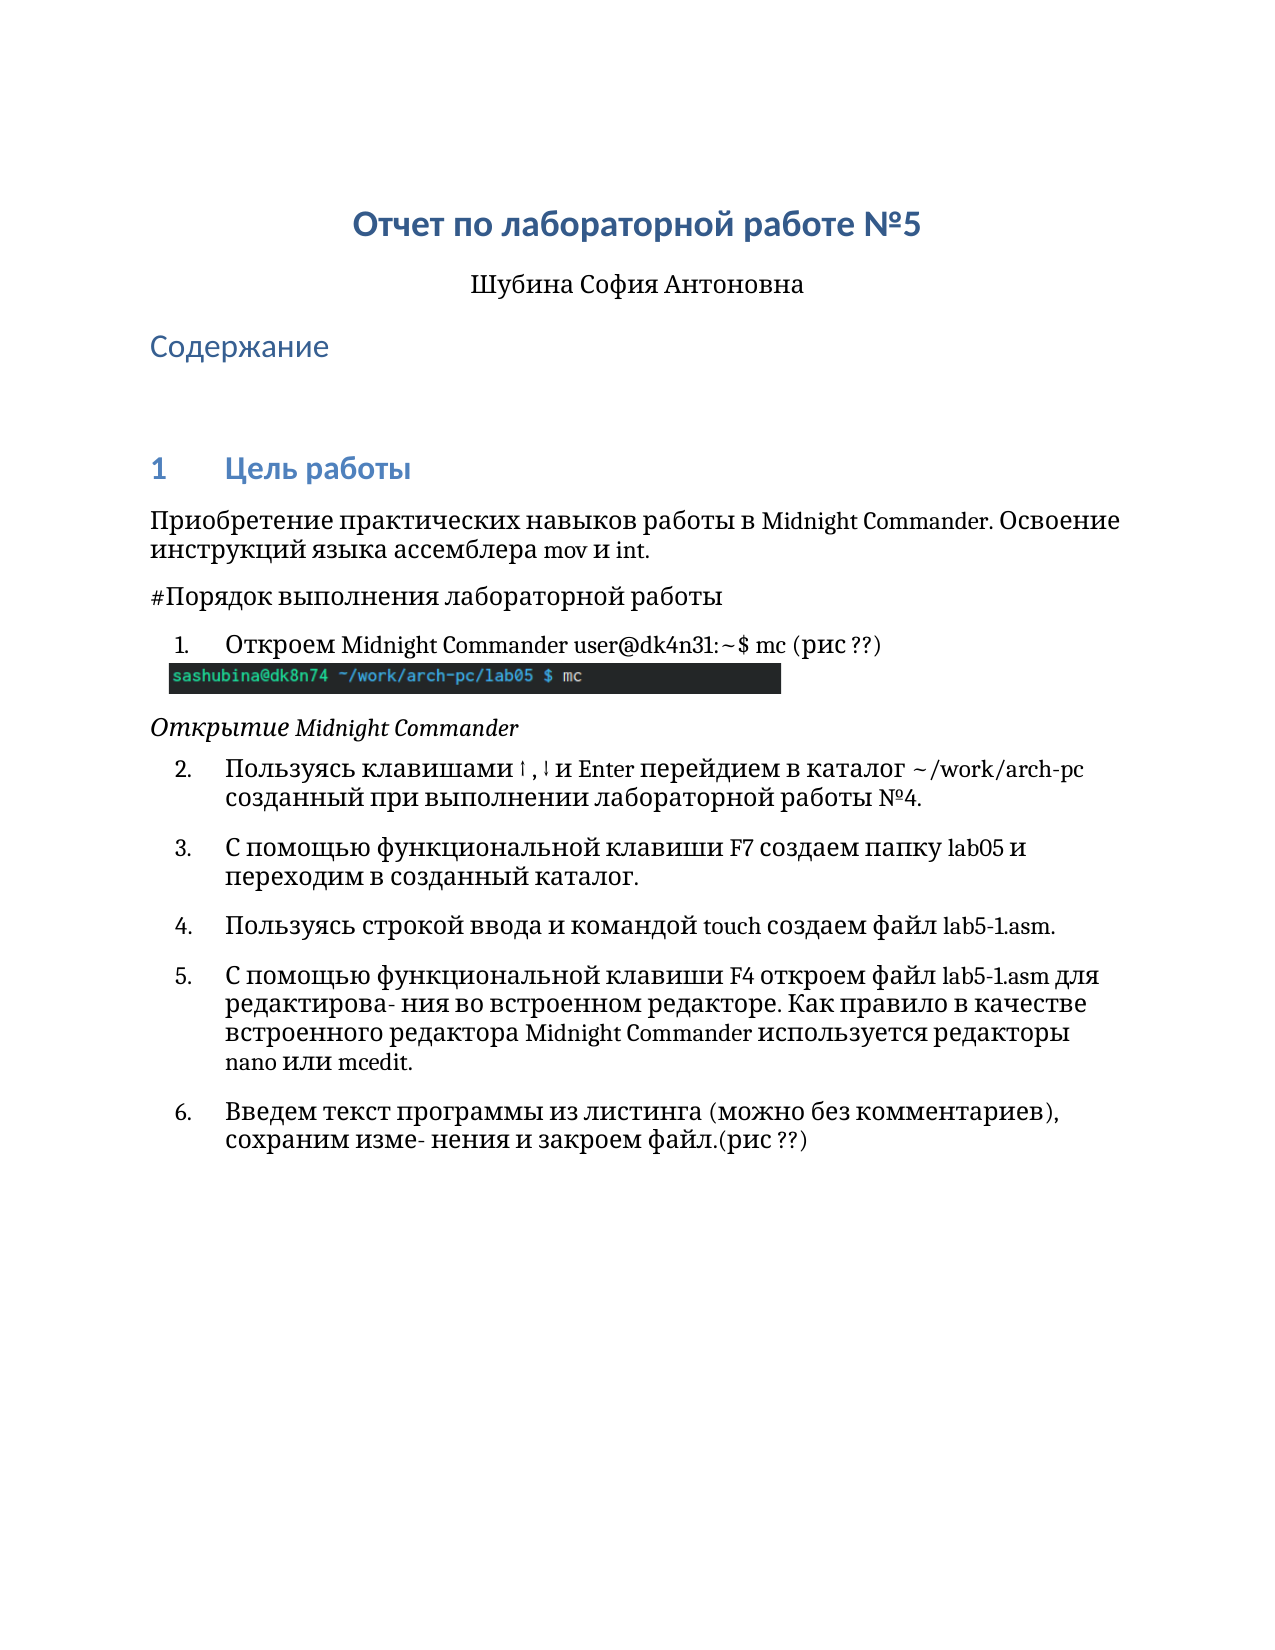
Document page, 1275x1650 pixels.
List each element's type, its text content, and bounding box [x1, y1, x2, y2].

list Откроем Midnight Commander user@dk4n31:~$ mc (рис ??) [175, 631, 1125, 659]
title Отчет по лабораторной работе №5 [150, 200, 1125, 246]
list С помощью функциональной клавиши F7 создаем папку lab05 и переходим в созданный каталог. [175, 834, 1125, 891]
list С помощью функциональной клавиши F4 откроем файл lab5-1.asm для редактирова- ния во встроенном редакторе. Как правило в качестве встроенного редактора Midnight Commander используется редакторы nano или mcedit. [175, 962, 1125, 1077]
list Введем текст программы из листинга (можно без комментариев), сохраним изме- нения и закроем файл.(рис ??) [175, 1097, 1125, 1155]
text #Порядок выполнения лабораторной работы [150, 583, 1125, 612]
list Пользуясь строкой ввода и командой touch создаем файл lab5-1.asm. [175, 912, 1125, 941]
text Шубина София Антоновна [150, 271, 1125, 299]
picture [168, 663, 782, 694]
list Пользуясь клавишами ↑ , ↓ и Enter перейдием в каталог ~/work/arch-pc созданный при выполнении лабораторной работы №4. [175, 755, 1125, 813]
subtitle 1 Цель работы [150, 447, 1125, 488]
text Приобретение практических навыков работы в Midnight Commander. Освоение инструкций языка ассемблера mov и int. [150, 507, 1125, 564]
text Открытие Midnight Commander [150, 714, 1125, 743]
